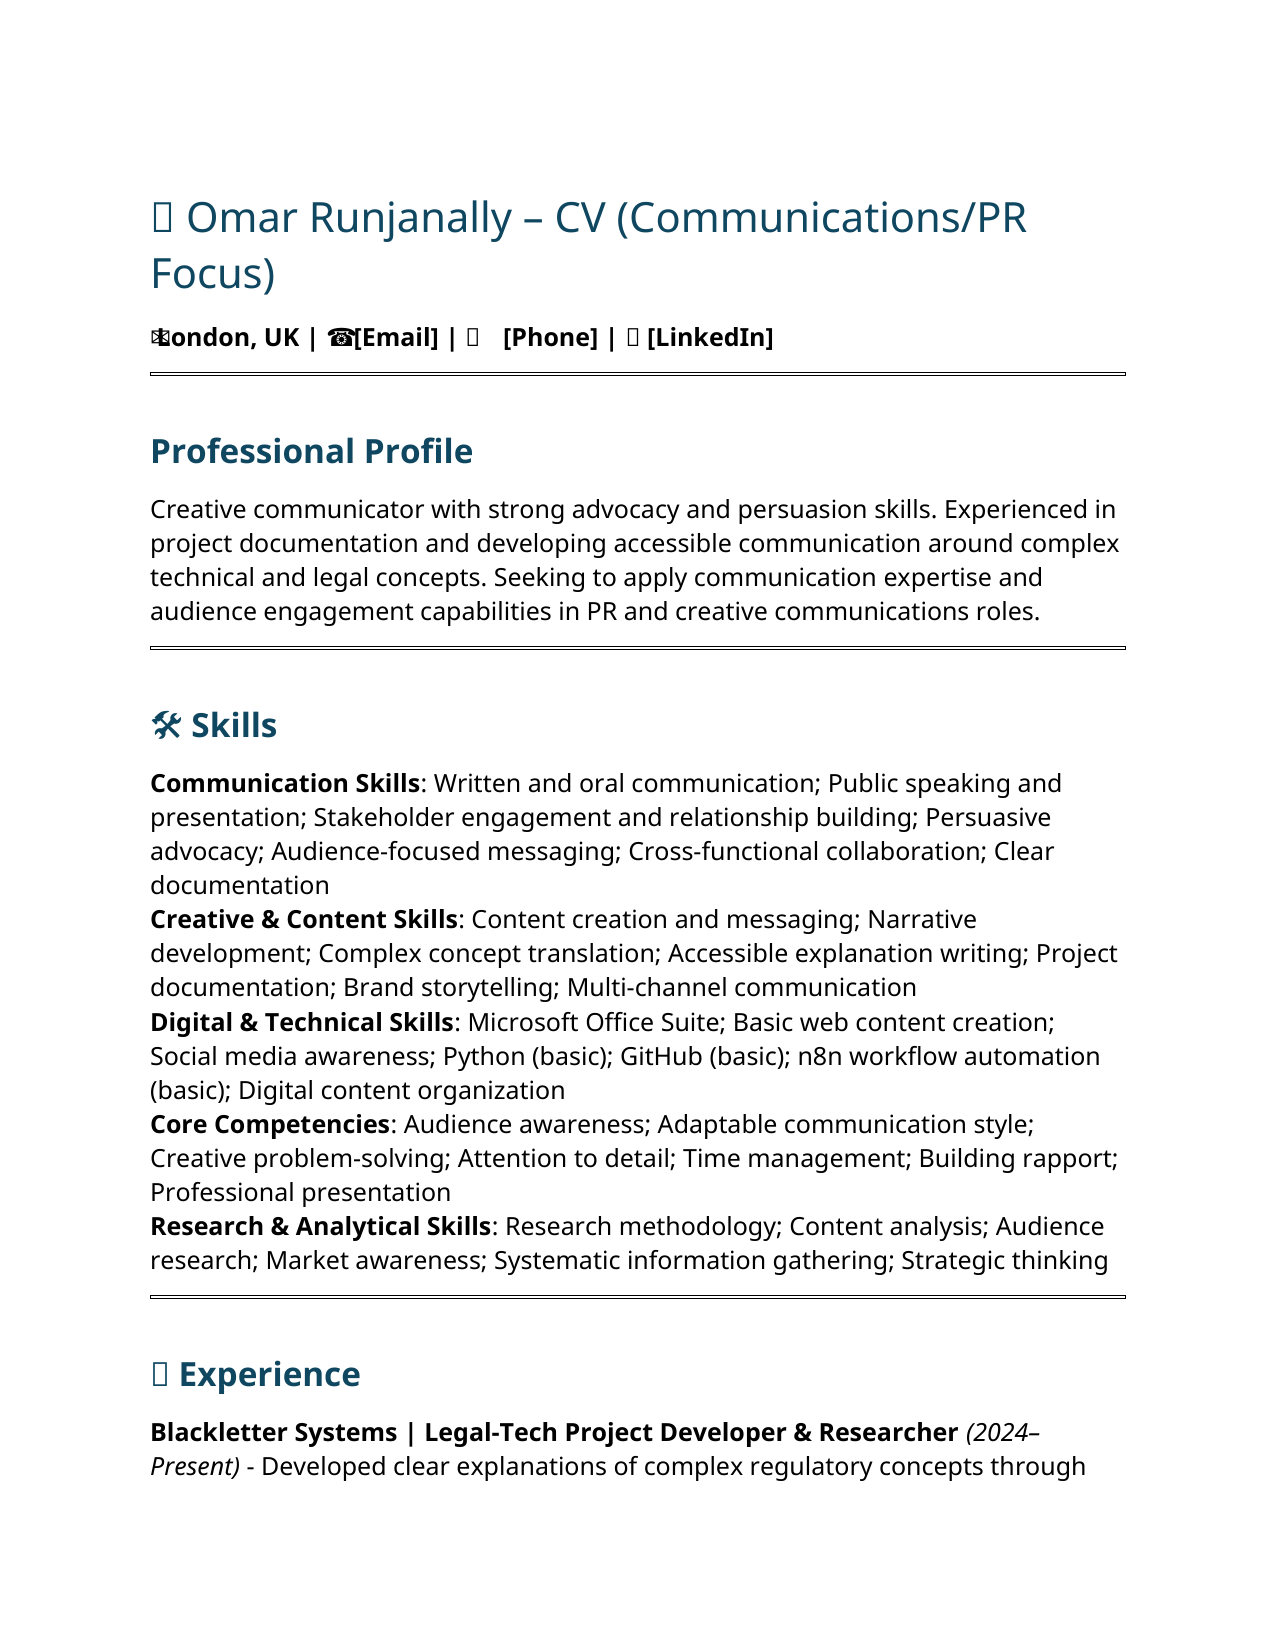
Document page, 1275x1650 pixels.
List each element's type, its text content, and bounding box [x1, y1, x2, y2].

subtitle 🛠 Skills [150, 702, 1125, 747]
text Creative communicator with strong advocacy and persuasion skills. Experienced in project documentation and developing accessible communication around complex technical and legal concepts. Seeking to apply communication expertise and audience engagement capabilities in PR and creative communications roles. [150, 492, 1125, 628]
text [150, 1414, 1125, 1483]
text Communication Skills: Written and oral communication; Public speaking and presentation; Stakeholder engagement and relationship building; Persuasive advocacy; Audience-focused messaging; Cross-functional collaboration; Clear documentation Creative & Content Skills: Content creation and messaging; Narrative development; Complex concept translation; Accessible explanation writing; Project documentation; Brand storytelling; Multi-channel communication Digital & Technical Skills: Microsoft Office Suite; Basic web content creation; Social media awareness; Python (basic); GitHub (basic); n8n workflow automation (basic); Digital content organization Core Competencies: Audience awareness; Adaptable communication style; Creative problem-solving; Attention to detail; Time management; Building rapport; Professional presentation Research & Analytical Skills: Research methodology; Content analysis; Audience research; Market awareness; Systematic information gathering; Strategic thinking [150, 766, 1125, 1277]
subtitle 💼 Experience [150, 1350, 1125, 1396]
subtitle 📄 Omar Runjanally – CV (Communications/PR Focus) [150, 187, 1125, 301]
text 📍 London, UK | ✉ [Email] | ☎ [Phone] | 🔗 [LinkedIn] [150, 320, 1125, 354]
subtitle Professional Profile [150, 427, 1125, 473]
